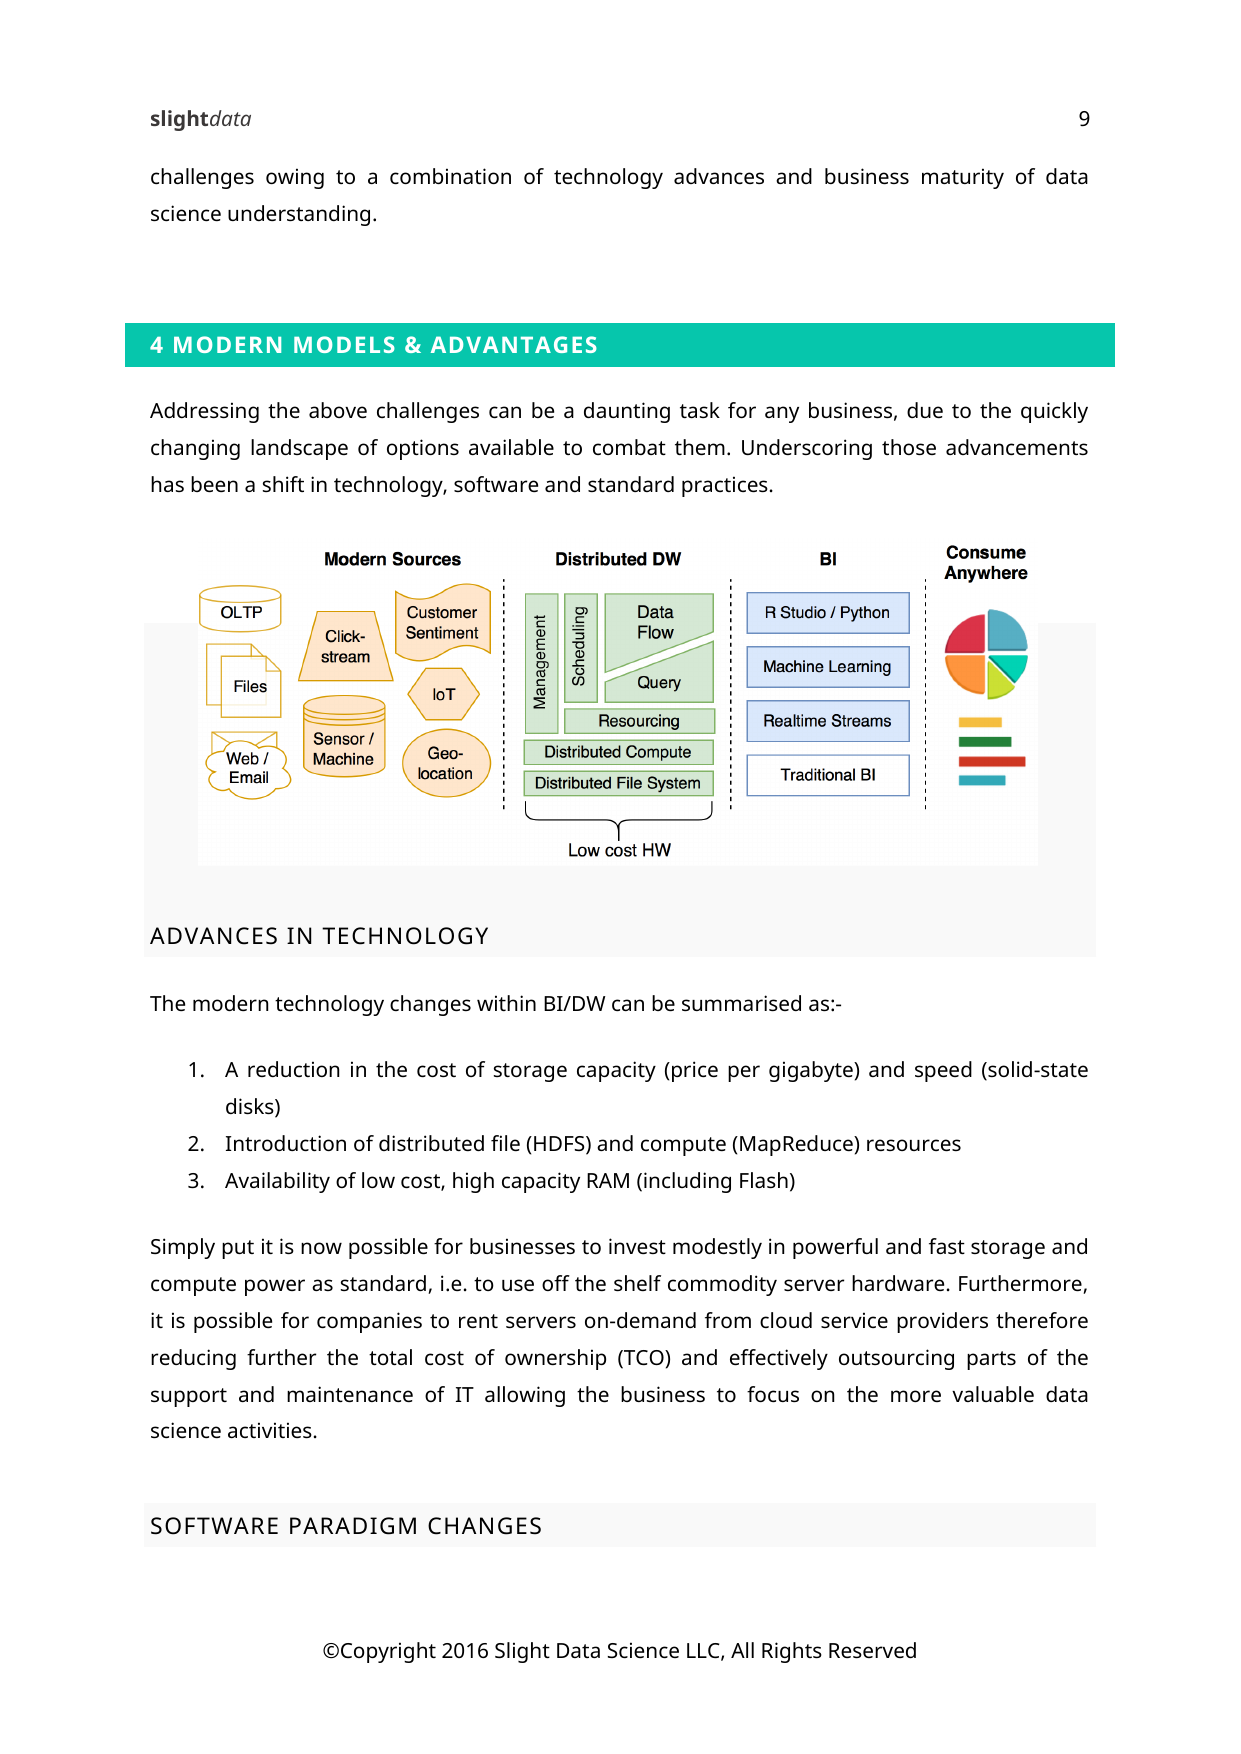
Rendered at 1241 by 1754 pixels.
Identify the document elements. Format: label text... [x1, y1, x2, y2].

text Addressing the above challenges can be a daunting task for any business, due to the quickly changing landscape of options available to combat them. Underscoring those advancements has been a shift in technology, software and standard practices. [150, 396, 1090, 498]
list Availability of low cost, high capacity RAM (including Flash) [187, 1224, 1090, 1253]
list Introduction of distributed file (HDFS) and compute (MapReduce) resources [187, 1158, 1090, 1187]
list A reduction in the cost of storage capacity (price per gigabyte) and speed (solid-state disks) [187, 1056, 1090, 1121]
subtitle 4 Modern Models & Advantages [131, 329, 1109, 361]
picture [198, 538, 1038, 866]
text The modern technology changes within BI/DW can be summarised as:- [150, 989, 1090, 1018]
subtitle Advances in Technology [150, 629, 1090, 951]
text Simply put it is now possible for businesses to invest modestly in powerful and fast storage and compute power as standard, i.e. to use off the shelf commodity server hardware. Furthermore, it is possible for companies to rent servers on-demand from cloud service providers therefore reducing further the total cost of ownership (TCO) and effectively outsourcing parts of the support and maintenance of IT allowing the business to focus on the more valuable data science activities. [150, 1291, 1090, 1503]
